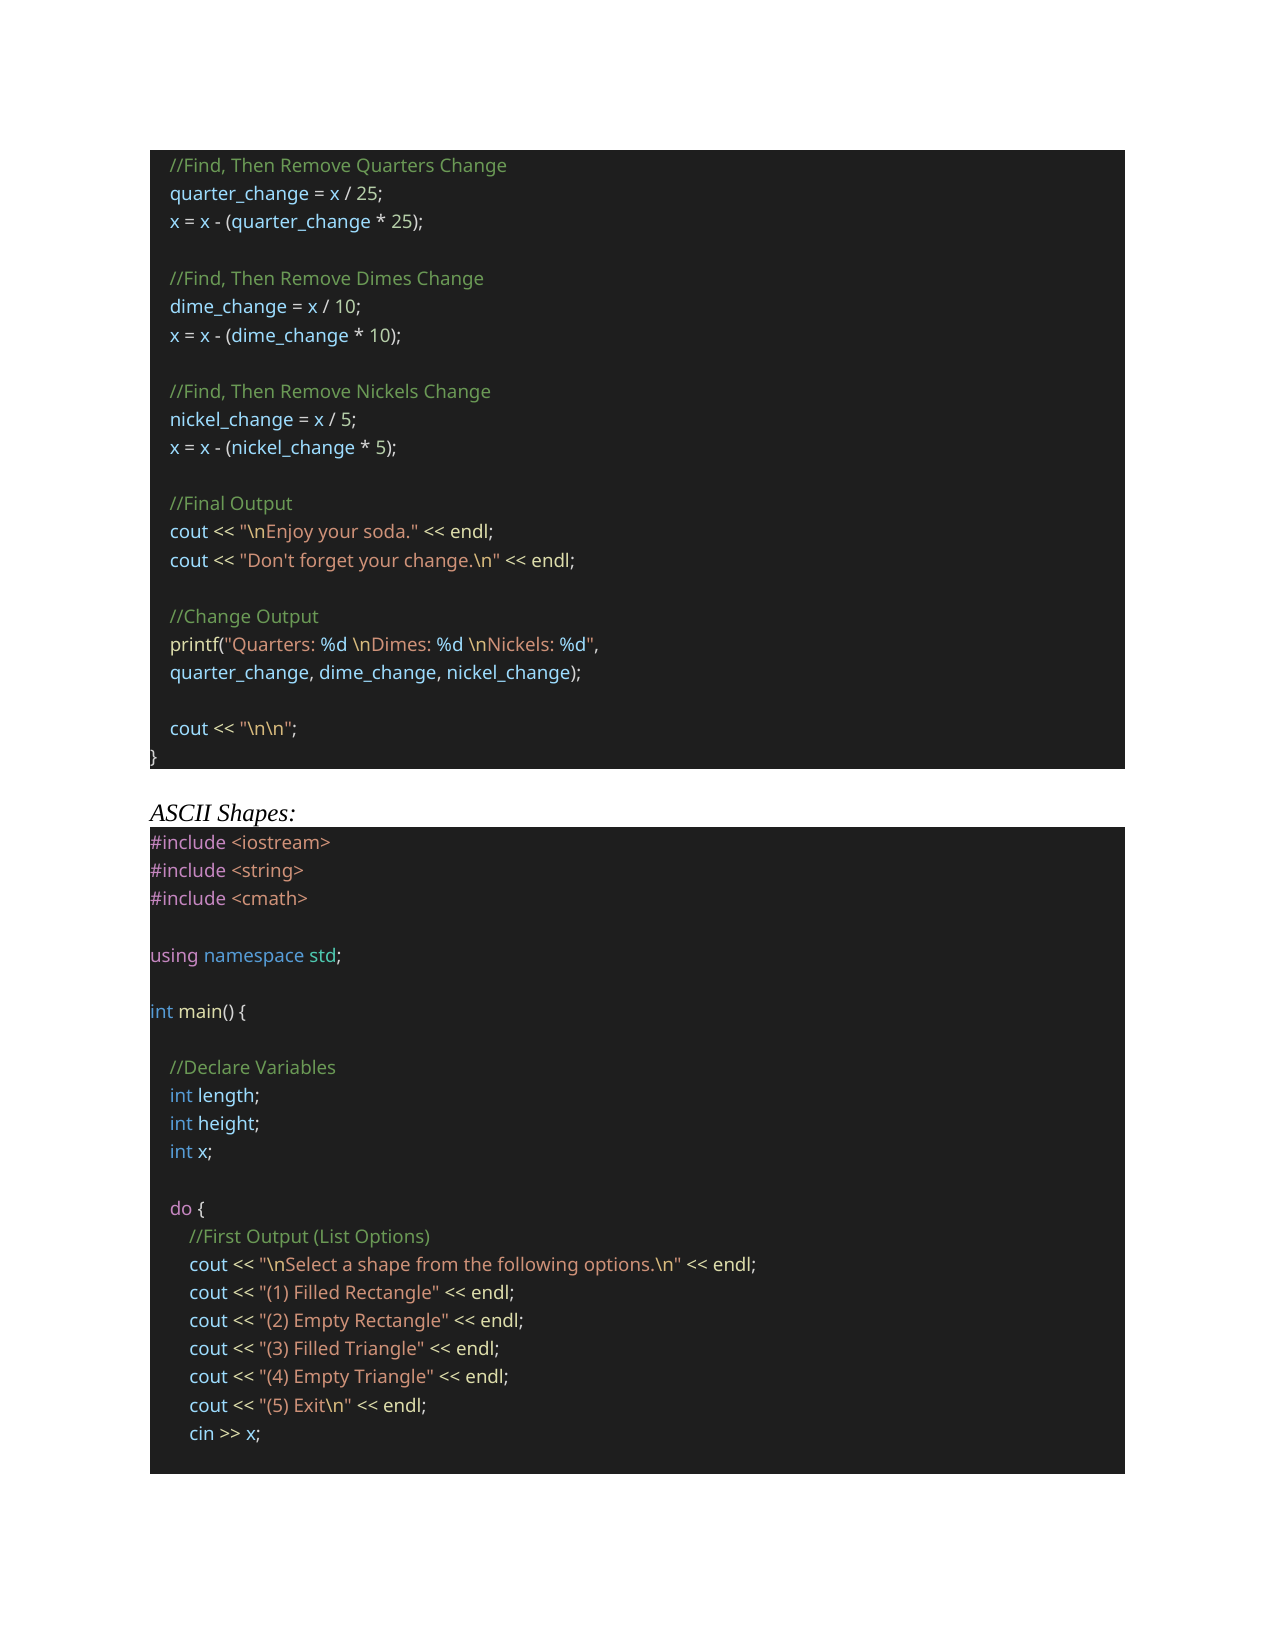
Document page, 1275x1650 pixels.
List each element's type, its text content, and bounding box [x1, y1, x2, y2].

text //Change Output [150, 601, 1125, 629]
text cout << "\nSelect a shape from the following options.\n" << endl; [150, 1249, 1125, 1277]
text cout << "(3) Filled Triangle" << endl; [150, 1333, 1125, 1361]
text dime_change = x / 10; [150, 291, 1125, 319]
text cout << "(4) Empty Triangle" << endl; [150, 1361, 1125, 1389]
text ASCII Shapes: [150, 798, 1125, 827]
text #include <string> [150, 855, 1125, 883]
text int height; [150, 1108, 1125, 1136]
text x = x - (dime_change * 10); [150, 319, 1125, 347]
text int x; [150, 1136, 1125, 1164]
text cout << "\n\n"; [150, 713, 1125, 741]
text quarter_change, dime_change, nickel_change); [150, 657, 1125, 685]
text //Final Output [150, 488, 1125, 516]
text x = x - (quarter_change * 25); [150, 206, 1125, 234]
text nickel_change = x / 5; [150, 404, 1125, 432]
text #include <iostream> [150, 827, 1125, 855]
text //Declare Variables [150, 1052, 1125, 1080]
text //First Output (List Options) [150, 1221, 1125, 1249]
text cout << "Don't forget your change.\n" << endl; [150, 544, 1125, 572]
text //Find, Then Remove Quarters Change [150, 150, 1125, 178]
text cin >> x; [150, 1417, 1125, 1446]
text quarter_change = x / 25; [150, 178, 1125, 206]
text cout << "(5) Exit\n" << endl; [150, 1389, 1125, 1417]
text //Find, Then Remove Dimes Change [150, 263, 1125, 291]
text cout << "\nEnjoy your soda." << endl; [150, 516, 1125, 544]
text } [150, 741, 1125, 769]
text printf("Quarters: %d \nDimes: %d \nNickels: %d", [150, 629, 1125, 657]
text using namespace std; [150, 939, 1125, 967]
text x = x - (nickel_change * 5); [150, 432, 1125, 460]
text cout << "(1) Filled Rectangle" << endl; [150, 1277, 1125, 1305]
text #include <cmath> [150, 883, 1125, 911]
text int length; [150, 1080, 1125, 1108]
text do { [150, 1192, 1125, 1221]
text cout << "(2) Empty Rectangle" << endl; [150, 1305, 1125, 1333]
text //Find, Then Remove Nickels Change [150, 376, 1125, 404]
text int main() { [150, 996, 1125, 1024]
